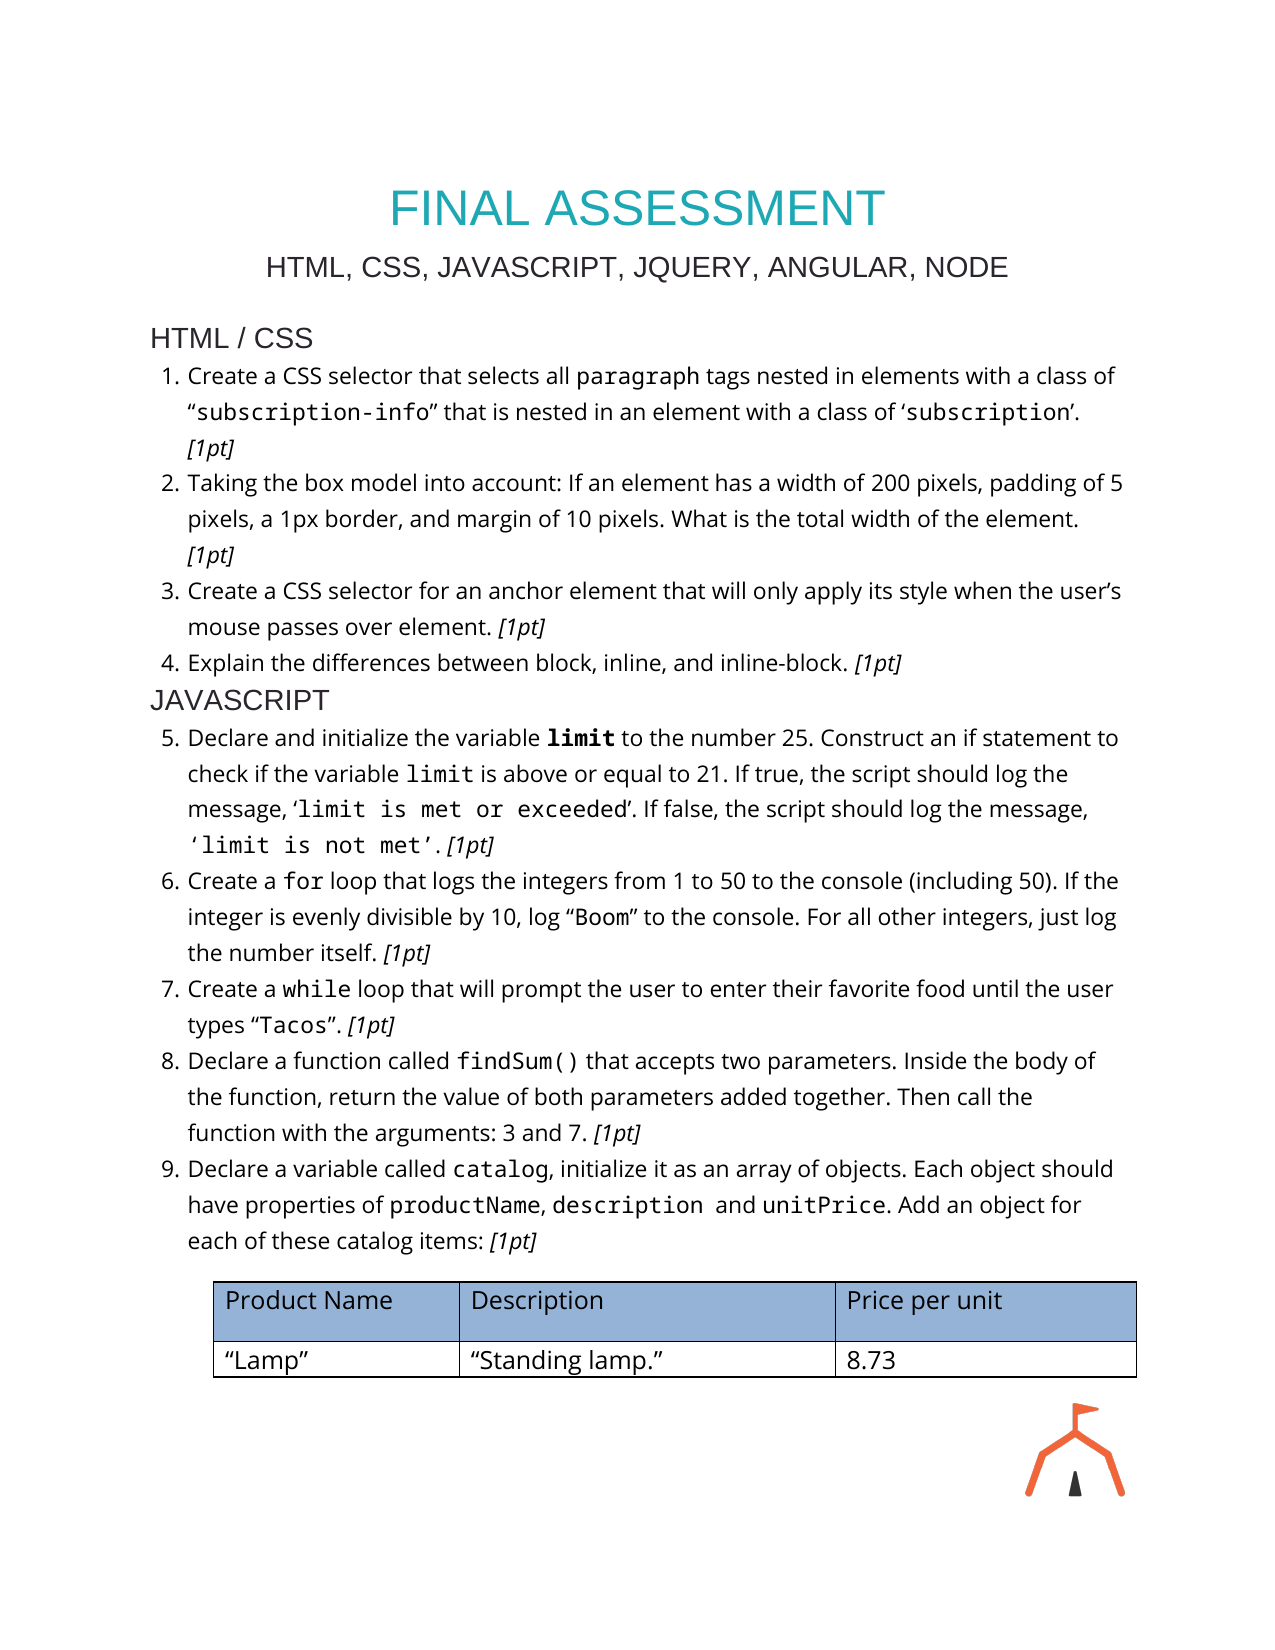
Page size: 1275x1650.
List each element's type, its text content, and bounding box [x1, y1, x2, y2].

list Taking the box model into account: If an element has a width of 200 pixels, padding of 5 pixels, a 1px border, and margin of 10 pixels. What is the total width of the element. [1pt] [180, 467, 1125, 571]
list Create a while loop that will prompt the user to enter their favorite food until the user types “Tacos”. [1pt] [180, 973, 1125, 1040]
table_header Product Name [214, 1283, 459, 1341]
title FINAL ASSESSMENT [150, 178, 1125, 236]
table_cell 8.73 [836, 1342, 1136, 1376]
table_header Price per unit [836, 1283, 1136, 1341]
picture [1024, 1399, 1125, 1500]
table_cell “Standing lamp.” [460, 1342, 835, 1376]
text HTML, CSS, JAVASCRIPT, JQUERY, ANGULAR, NODE [150, 250, 1125, 284]
list Declare a function called findSum() that accepts two parameters. Inside the body of the function, return the value of both parameters added together. Then call the function with the arguments: 3 and 7. [1pt] [180, 1045, 1125, 1148]
list Create a CSS selector that selects all paragraph tags nested in elements with a class of “subscription-info” that is nested in an element with a class of ‘subscription’. [1pt] [180, 359, 1125, 463]
list Create a for loop that logs the integers from 1 to 50 to the console (including 50). If the integer is evenly divisible by 10, log “Boom” to the console. For all other integers, just log the number itself. [1pt] [180, 865, 1125, 968]
table_cell “Lamp” [214, 1342, 459, 1376]
list Create a CSS selector for an anchor element that will only apply its style when the user’s mouse passes over element. [1pt] [180, 575, 1125, 642]
table_header Description [460, 1283, 835, 1341]
list Declare and initialize the variable limit to the number 25. Construct an if statement to check if the variable limit is above or equal to 21. If true, the script should log the message, ‘limit is met or exceeded’. If false, the script should log the message, ‘limit is not met’. [1pt] [180, 722, 1125, 861]
text JAVASCRIPT [150, 683, 1125, 717]
list Explain the differences between block, inline, and inline-block. [1pt] [180, 647, 1125, 678]
text HTML / CSS [150, 321, 1125, 354]
list Declare a variable called catalog, initialize it as an array of objects. Each object should have properties of productName, description and unitPrice. Add an object for each of these catalog items: [1pt] [180, 1153, 1125, 1256]
